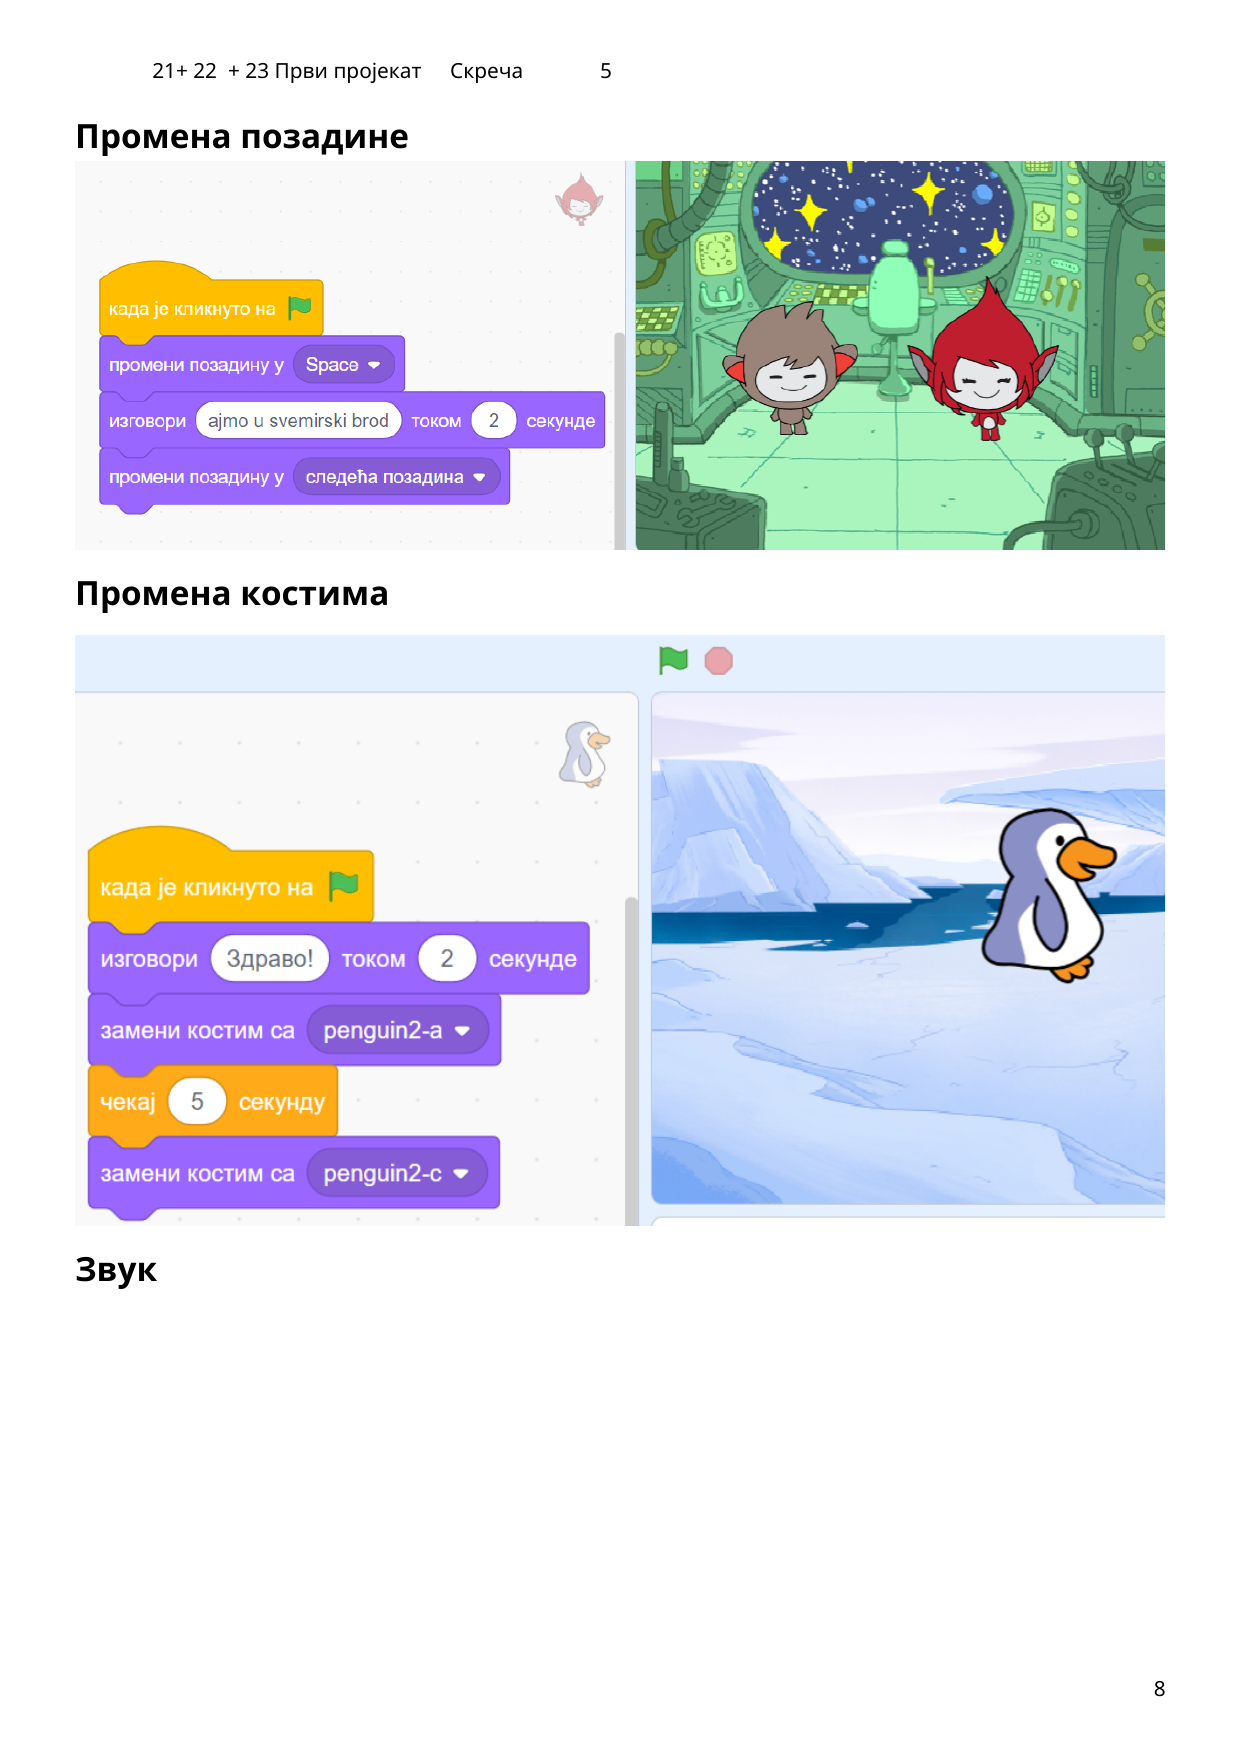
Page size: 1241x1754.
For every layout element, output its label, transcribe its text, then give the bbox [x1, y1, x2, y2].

text Звук [75, 1246, 1165, 1291]
text Промена костима [75, 569, 1165, 615]
picture [75, 161, 1166, 550]
text Промена позадине [75, 112, 1165, 161]
picture [75, 635, 1166, 1226]
